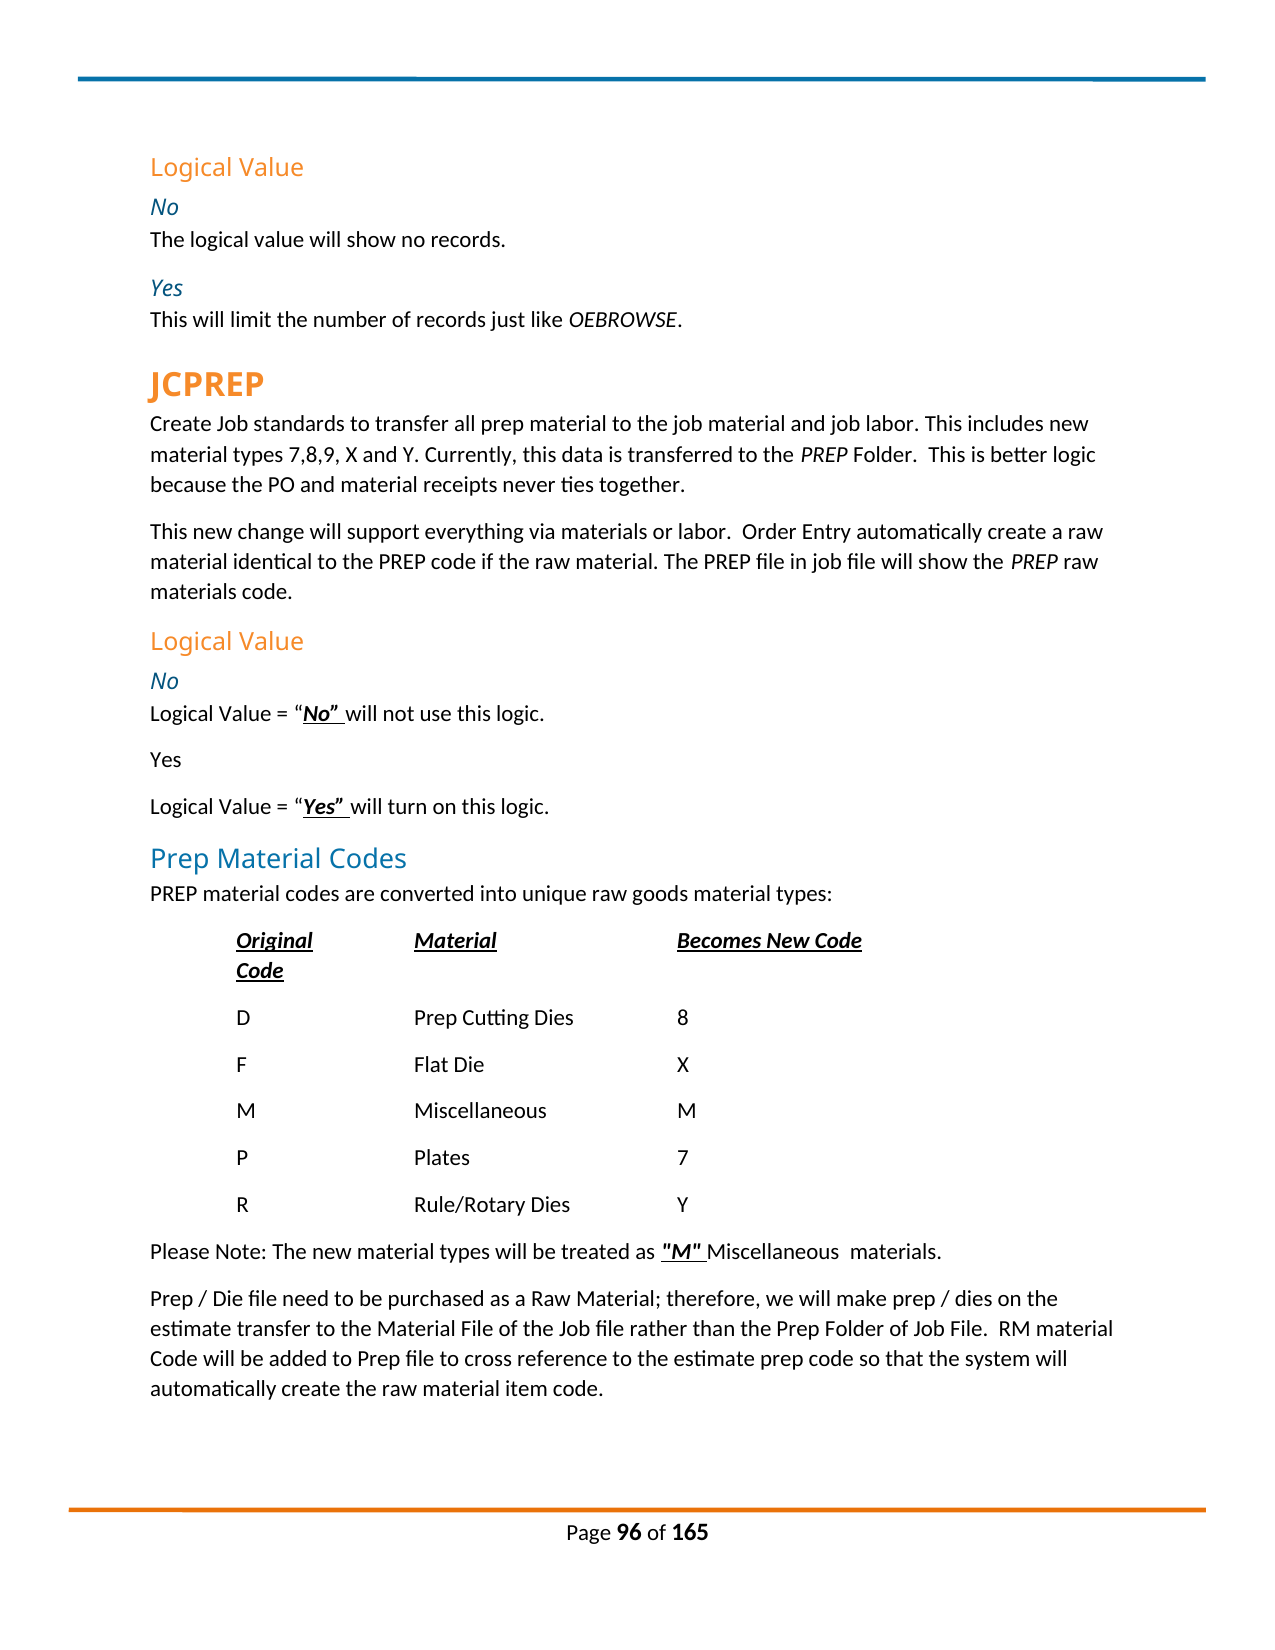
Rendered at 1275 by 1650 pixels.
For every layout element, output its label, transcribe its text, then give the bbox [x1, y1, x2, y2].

subtitle Logical Value [150, 150, 1125, 184]
text Logical Value = “No” will not use this logic. [150, 699, 1125, 727]
text Logical Value = “Yes” will turn on this logic. [150, 792, 1125, 821]
subtitle No [150, 191, 1125, 222]
subtitle Yes [150, 272, 1125, 303]
text Prep / Die file need to be purchased as a Raw Material; therefore, we will make prep / dies on the estimate transfer to the Material File of the Job file rather than the Prep Folder of Job File. RM material Code will be added to Prep file to cross reference to the estimate prep code so that the system will automatically create the raw material item code. [150, 1284, 1125, 1402]
text PREP material codes are converted into unique raw goods material types: [150, 879, 1125, 907]
subtitle Prep Material Codes [150, 839, 1125, 876]
text Please Note: The new material types will be treated as "M" Miscellaneous materials. [150, 1237, 1125, 1265]
text This will limit the number of records just like OEBROWSE. [150, 305, 1125, 333]
text Yes [150, 746, 1125, 774]
text The logical value will show no records. [150, 225, 1125, 253]
text This new change will support everything via materials or labor. Order Entry automatically create a raw material identical to the PREP code if the raw material. The PREP file in job file will show the PREP raw materials code. [150, 517, 1125, 605]
subtitle Logical Value [150, 624, 1125, 658]
text Create Job standards to transfer all prep material to the job material and job labor. This includes new material types 7,8,9, X and Y. Currently, this data is transferred to the PREP Folder. This is better logic because the PO and material receipts never ties together. [150, 409, 1125, 498]
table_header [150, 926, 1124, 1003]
subtitle No [150, 665, 1125, 696]
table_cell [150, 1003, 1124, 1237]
subtitle JCPREP [150, 361, 1125, 406]
